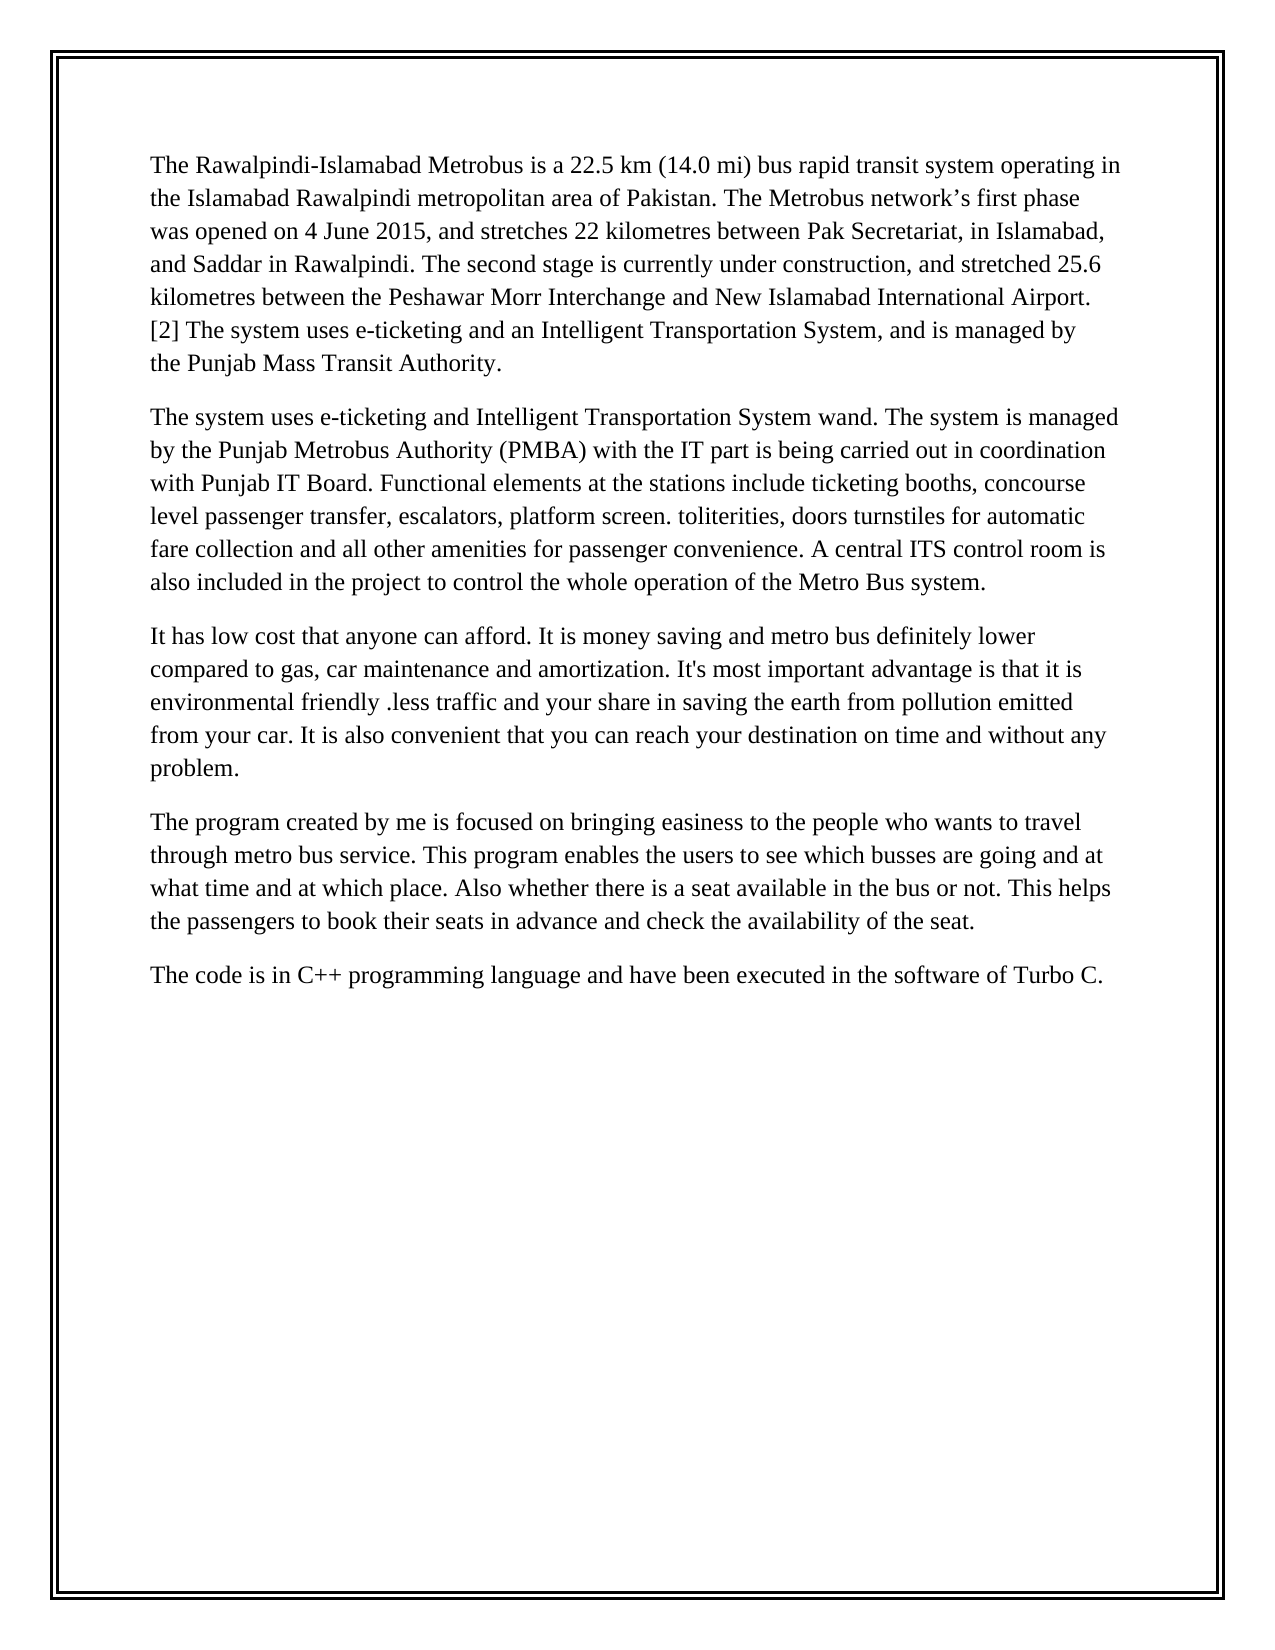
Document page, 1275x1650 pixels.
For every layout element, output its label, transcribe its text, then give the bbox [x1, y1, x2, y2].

text It has low cost that anyone can afford. It is money saving and metro bus definitely lower compared to gas, car maintenance and amortization. It's most important advantage is that it is environmental friendly .less traffic and your share in saving the earth from pollution emitted from your car. It is also convenient that you can reach your destination on time and without any problem. [150, 621, 1125, 782]
text The system uses e-ticketing and Intelligent Transportation System wand. The system is managed by the Punjab Metrobus Authority (PMBA) with the IT part is being carried out in coordination with Punjab IT Board. Functional elements at the stations include ticketing booths, concourse level passenger transfer, escalators, platform screen. toliterities, doors turnstiles for automatic fare collection and all other amenities for passenger convenience. A central ITS control room is also included in the project to control the whole operation of the Metro Bus system. [150, 402, 1125, 596]
text The program created by me is focused on bringing easiness to the people who wants to travel through metro bus service. This program enables the users to see which busses are going and at what time and at which place. Also whether there is a seat available in the bus or not. This helps the passengers to book their seats in advance and check the availability of the seat. [150, 807, 1125, 935]
text The Rawalpindi-Islamabad Metrobus is a 22.5 km (14.0 mi) bus rapid transit system operating in the Islamabad Rawalpindi metropolitan area of Pakistan. The Metrobus network’s first phase was opened on 4 June 2015, and stretches 22 kilometres between Pak Secretariat, in Islamabad, and Saddar in Rawalpindi. The second stage is currently under construction, and stretched 25.6 kilometres between the Peshawar Morr Interchange and New Islamabad International Airport.[2] The system uses e-ticketing and an Intelligent Transportation System, and is managed by the Punjab Mass Transit Authority. [150, 150, 1125, 377]
text The code is in C++ programming language and have been executed in the software of Turbo C. [150, 960, 1125, 988]
